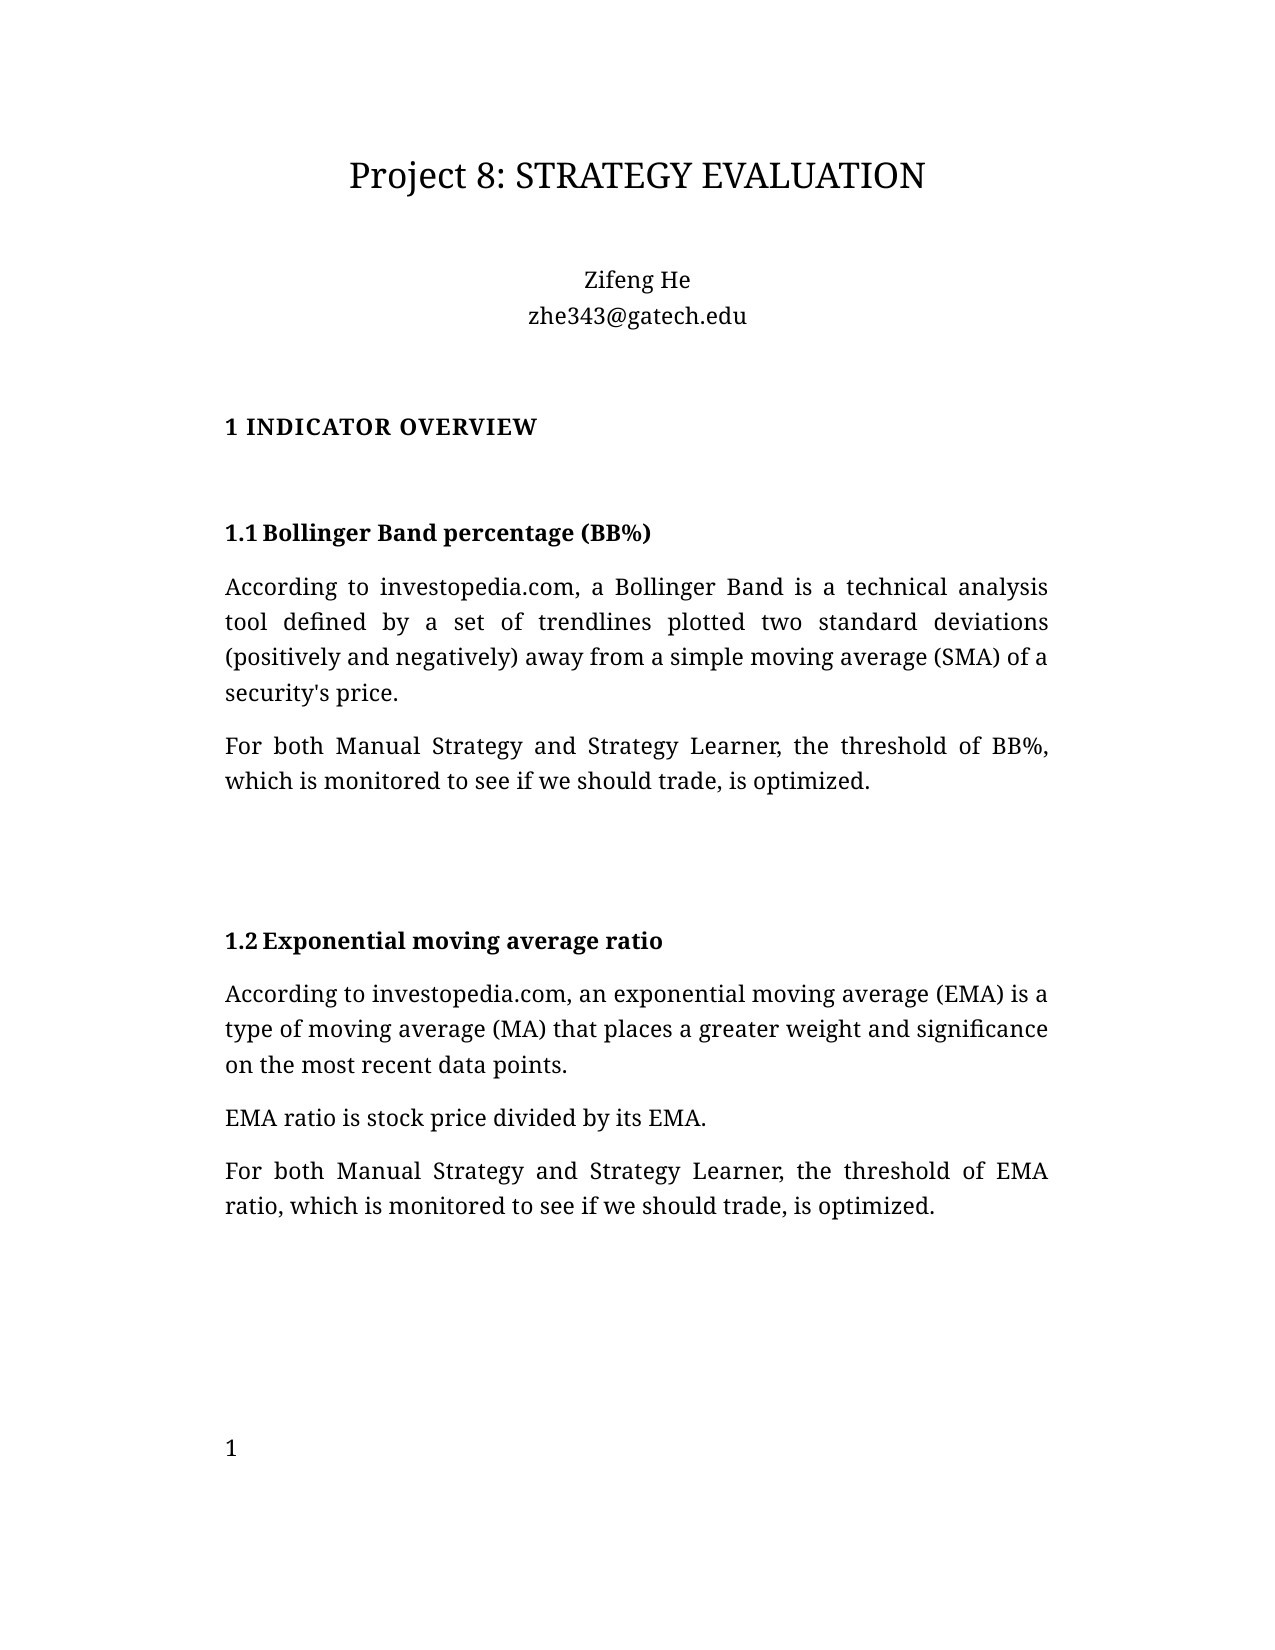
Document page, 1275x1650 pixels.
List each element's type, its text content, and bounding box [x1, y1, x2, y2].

subtitle Zifeng He zhe343@gatech.edu [225, 260, 1050, 331]
title Project 8: STRATEGY EVALUATION [225, 150, 1050, 196]
subtitle Exponential moving average ratio [225, 921, 1050, 956]
text According to investopedia.com, a Bollinger Band is a technical analysis tool defined by a set of trendlines plotted two standard deviations (positively and negatively) away from a simple moving average (SMA) of a security's price. [225, 567, 1050, 708]
text For both Manual Strategy and Strategy Learner, the threshold of BB%, which is monitored to see if we should trade, is optimized. [225, 726, 1050, 797]
subtitle Indicator Overview [225, 407, 1050, 443]
text EMA ratio is stock price divided by its EMA. [225, 1098, 1050, 1133]
text According to investopedia.com, an exponential moving average (EMA) is a type of moving average (MA) that places a greater weight and significance on the most recent data points. [225, 974, 1050, 1080]
text For both Manual Strategy and Strategy Learner, the threshold of EMA ratio, which is monitored to see if we should trade, is optimized. [225, 1151, 1050, 1222]
subtitle Bollinger Band percentage (BB%) [225, 513, 1050, 549]
